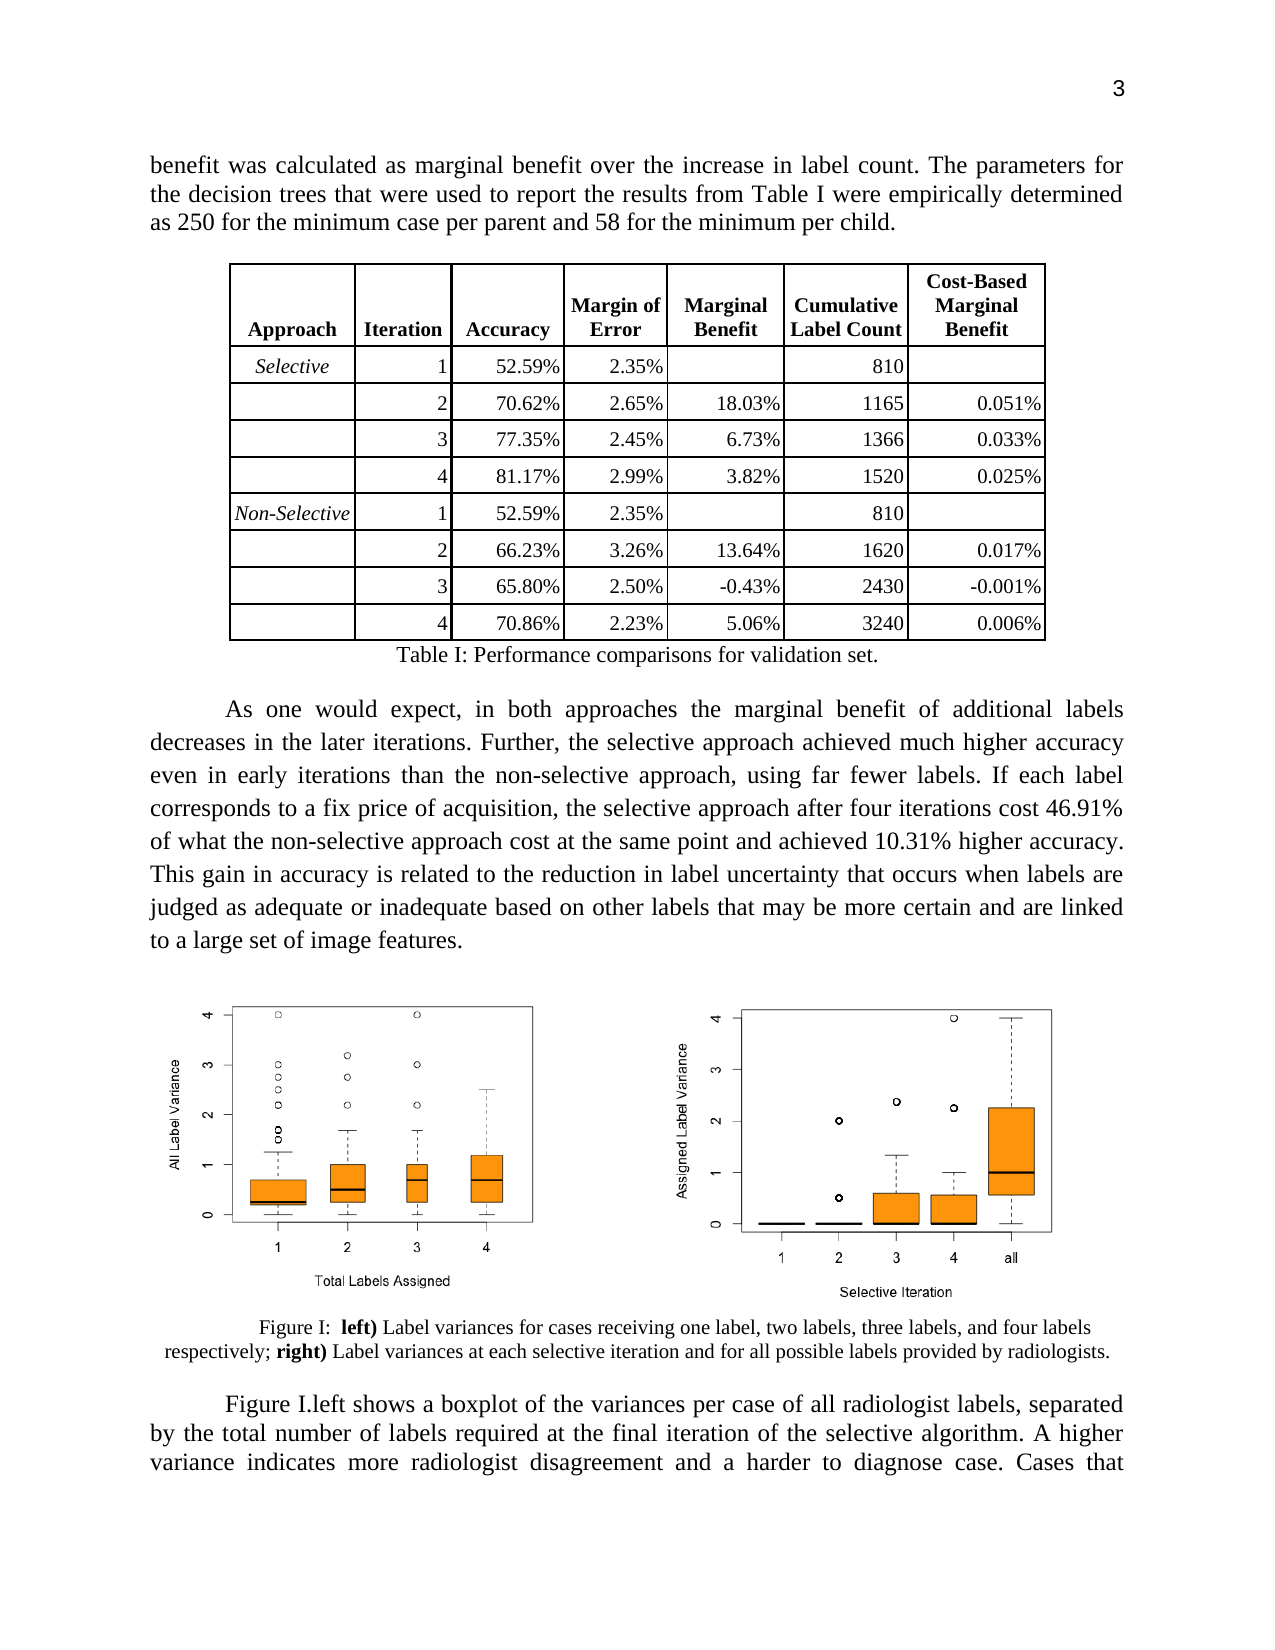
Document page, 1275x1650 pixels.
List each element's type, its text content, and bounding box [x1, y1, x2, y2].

table_cell [231, 384, 354, 419]
table_cell [231, 568, 354, 603]
table_cell [909, 347, 1044, 382]
table_header Marginal Benefit [668, 265, 783, 345]
table_cell 2.23% [565, 605, 667, 639]
table_header Accuracy [453, 265, 563, 345]
table_cell 52.59% [453, 347, 563, 382]
table_cell [231, 421, 354, 456]
table_cell 810 [785, 347, 907, 382]
table_cell 2.35% [565, 494, 667, 529]
table_cell 81.17% [453, 458, 563, 492]
table_header Margin of Error [565, 265, 666, 345]
table_cell 70.86% [453, 605, 563, 639]
table_cell 1 [356, 494, 450, 529]
table_cell 810 [785, 494, 907, 529]
table_cell 2.45% [565, 421, 667, 456]
table_cell 2 [356, 531, 450, 566]
table_cell 18.03% [668, 384, 783, 419]
picture [164, 1001, 536, 1295]
table_cell -0.43% [668, 568, 783, 603]
text Table I: Performance comparisons for validation set. [150, 641, 1125, 668]
table_cell 0.051% [909, 384, 1044, 419]
table_cell 1 [356, 347, 450, 382]
table_cell -0.001% [909, 568, 1044, 603]
table_cell 2.99% [565, 458, 667, 492]
table_cell 66.23% [453, 531, 563, 566]
table_cell 70.62% [453, 384, 563, 419]
table_cell 2.50% [565, 568, 667, 603]
table_cell 2.35% [565, 347, 667, 382]
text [150, 1389, 1125, 1476]
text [150, 150, 1125, 236]
table_cell 3240 [785, 605, 907, 639]
table_cell 0.017% [909, 531, 1044, 566]
table_header Cost-Based Marginal Benefit [909, 265, 1044, 345]
table_header Cumulative Label Count [785, 265, 907, 345]
table_cell [668, 494, 783, 529]
table_cell [909, 494, 1044, 529]
table_cell 3 [356, 421, 450, 456]
table_cell [231, 605, 354, 639]
table_cell 2.65% [565, 384, 667, 419]
table_cell 2 [356, 384, 450, 419]
table_cell 3.26% [565, 531, 667, 566]
table_header Approach [231, 265, 354, 345]
table_cell 4 [356, 605, 450, 639]
table_cell [668, 347, 783, 382]
table_cell 1366 [785, 421, 907, 456]
text As one would expect, in both approaches the marginal benefit of additional labels decreases in the later iterations. Further, the selective approach achieved much higher accuracy even in early iterations than the non-selective approach, using far fewer labels. If each label corresponds to a fix price of acquisition, the selective approach after four iterations cost 46.91% of what the non-selective approach cost at the same point and achieved 10.31% higher accuracy. This gain in accuracy is related to the reduction in label uncertainty that occurs when labels are judged as adequate or inadequate based on other labels that may be more certain and are linked to a large set of image features. [150, 694, 1125, 954]
table_cell [231, 531, 354, 566]
table_cell 52.59% [453, 494, 563, 529]
table_cell [231, 458, 354, 492]
table_cell 1620 [785, 531, 907, 566]
table_cell Selective [231, 347, 354, 382]
table_header Iteration [356, 265, 450, 345]
picture [671, 1001, 1058, 1306]
table_cell 1520 [785, 458, 907, 492]
table_cell 3 [356, 568, 450, 603]
table_cell 3.82% [668, 458, 783, 492]
table_cell 1165 [785, 384, 907, 419]
table_cell 77.35% [453, 421, 563, 456]
table_cell 0.025% [909, 458, 1044, 492]
table_cell 0.006% [909, 605, 1044, 639]
table_cell 4 [356, 458, 450, 492]
table_cell 13.64% [668, 531, 783, 566]
table_cell Non-Selective [231, 494, 354, 529]
table_cell 0.033% [909, 421, 1044, 456]
table_cell 2430 [785, 568, 907, 603]
table_cell 5.06% [668, 605, 783, 639]
table_cell 65.80% [453, 568, 563, 603]
table_cell 6.73% [668, 421, 783, 456]
